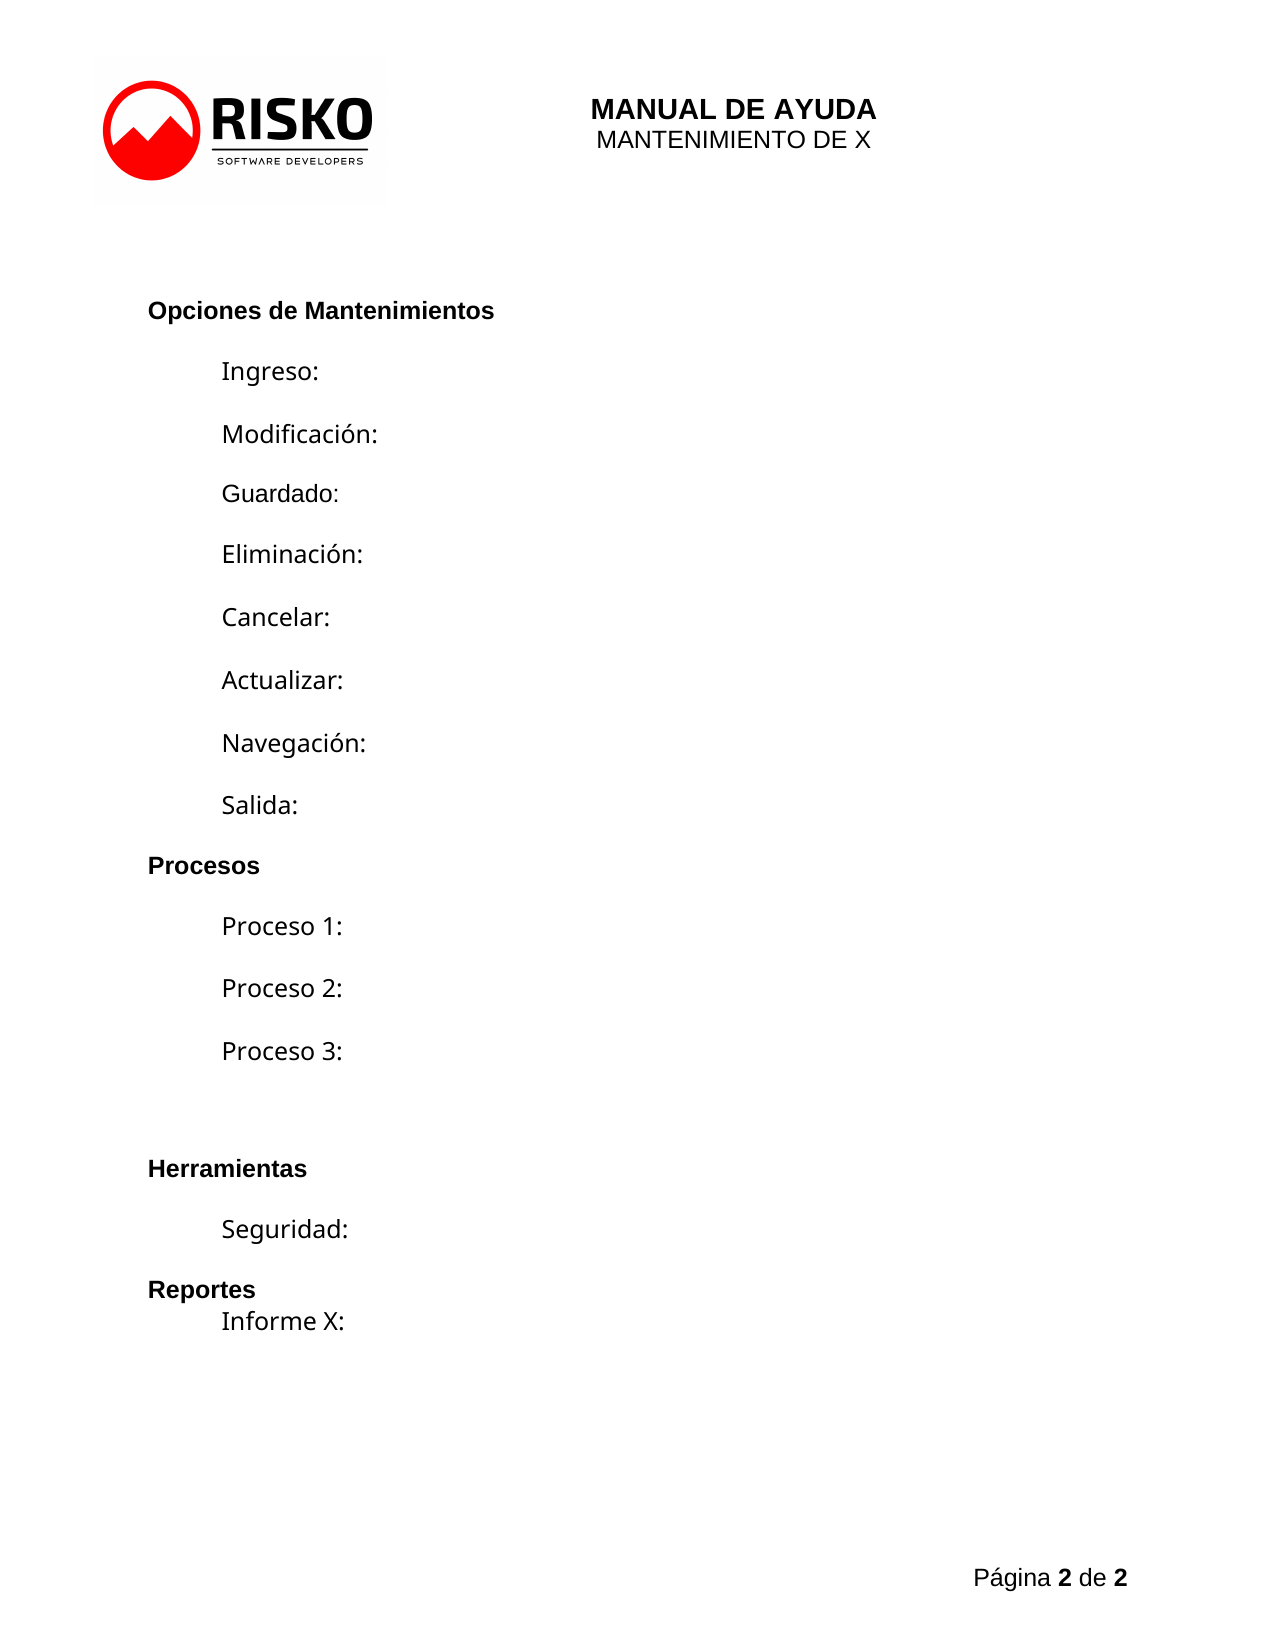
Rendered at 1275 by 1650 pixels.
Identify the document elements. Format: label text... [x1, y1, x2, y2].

subtitle Proceso 1: [221, 908, 1127, 942]
subtitle Proceso 3: [221, 1034, 1127, 1068]
subtitle Ingreso: [221, 354, 1127, 388]
subtitle Salida: [221, 788, 1127, 822]
text Guardado: [221, 479, 1127, 508]
subtitle Eliminación: [221, 537, 1127, 571]
subtitle Actualizar: [221, 662, 1127, 696]
picture [92, 56, 390, 205]
subtitle Modificación: [221, 416, 1127, 451]
subtitle Informe X: [221, 1303, 1127, 1337]
subtitle Proceso 2: [221, 971, 1127, 1005]
text Reportes [148, 1274, 1127, 1303]
subtitle Navegación: [221, 725, 1127, 759]
subtitle Seguridad: [221, 1212, 1127, 1246]
subtitle Herramientas [148, 1154, 1127, 1183]
subtitle Opciones de Mantenimientos [148, 296, 1127, 325]
subtitle Cancelar: [221, 599, 1127, 634]
subtitle Procesos [148, 851, 1127, 879]
